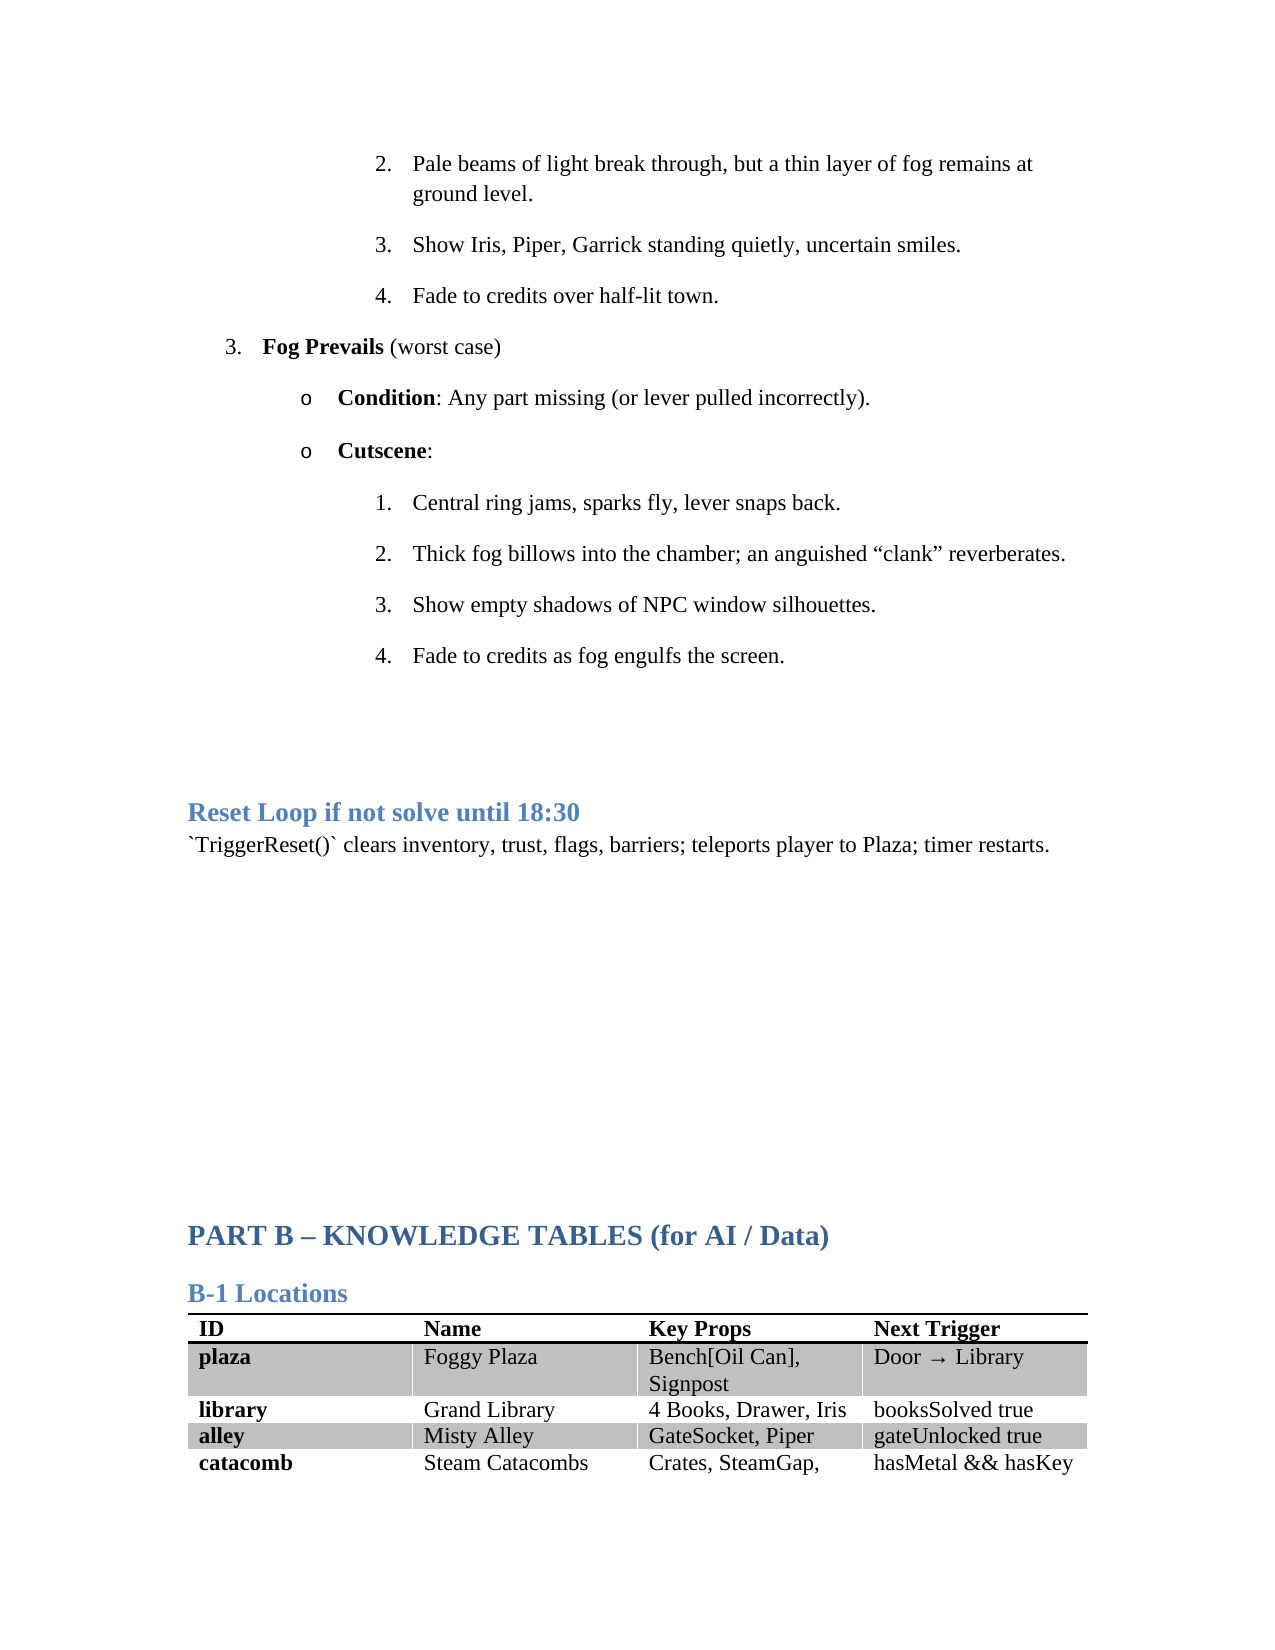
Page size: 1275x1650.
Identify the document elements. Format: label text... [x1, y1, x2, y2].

table_cell library [188, 1396, 412, 1422]
table_cell Grand Library [413, 1396, 637, 1422]
list Central ring jams, sparks fly, lever snaps back. [375, 489, 1087, 516]
table_cell Door → Library [863, 1344, 1087, 1396]
table_cell Steam Catacombs [413, 1449, 637, 1475]
table_header Name [413, 1315, 637, 1341]
list Show Iris, Piper, Garrick standing quietly, uncertain smiles. [375, 231, 1087, 258]
list Fade to credits over half-lit town. [375, 282, 1087, 309]
subtitle B‑1 Locations [187, 1277, 1087, 1308]
list Condition: Any part missing (or lever pulled incorrectly). [300, 384, 1087, 412]
table_cell 4 Books, Drawer, Iris [638, 1396, 862, 1422]
list Cutscene: [300, 437, 1087, 464]
table_cell GateSocket, Piper [638, 1423, 862, 1449]
table_header Next Trigger [863, 1315, 1087, 1341]
table_cell Foggy Plaza [413, 1344, 637, 1396]
table_cell alley [188, 1423, 412, 1449]
table_cell catacomb [188, 1449, 412, 1475]
table_header Key Props [638, 1315, 862, 1341]
text `TriggerReset()` clears inventory, trust, flags, barriers; teleports player to Plaza; timer restarts. [187, 831, 1087, 858]
table_cell plaza [188, 1344, 412, 1396]
list Fade to credits as fog engulfs the screen. [375, 642, 1087, 669]
table_cell gateUnlocked true [863, 1423, 1087, 1449]
table_cell booksSolved true [863, 1396, 1087, 1422]
list Fog Prevails (worst case) [225, 333, 1087, 360]
table_cell hasMetal && hasKey [863, 1449, 1087, 1475]
table_header ID [188, 1315, 412, 1341]
subtitle Reset Loop if not solve until 18:30 [187, 796, 1087, 827]
table_cell Misty Alley [413, 1423, 637, 1449]
table_cell Bench[Oil Can], Signpost [638, 1344, 862, 1396]
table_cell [638, 1449, 862, 1475]
subtitle PART B – KNOWLEDGE TABLES (for AI / Data) [187, 1218, 1087, 1251]
list Thick fog billows into the chamber; an anguished “clank” reverberates. [375, 540, 1087, 567]
list Pale beams of light break through, but a thin layer of fog remains at ground level. [375, 150, 1087, 207]
list Show empty shadows of NPC window silhouettes. [375, 591, 1087, 618]
